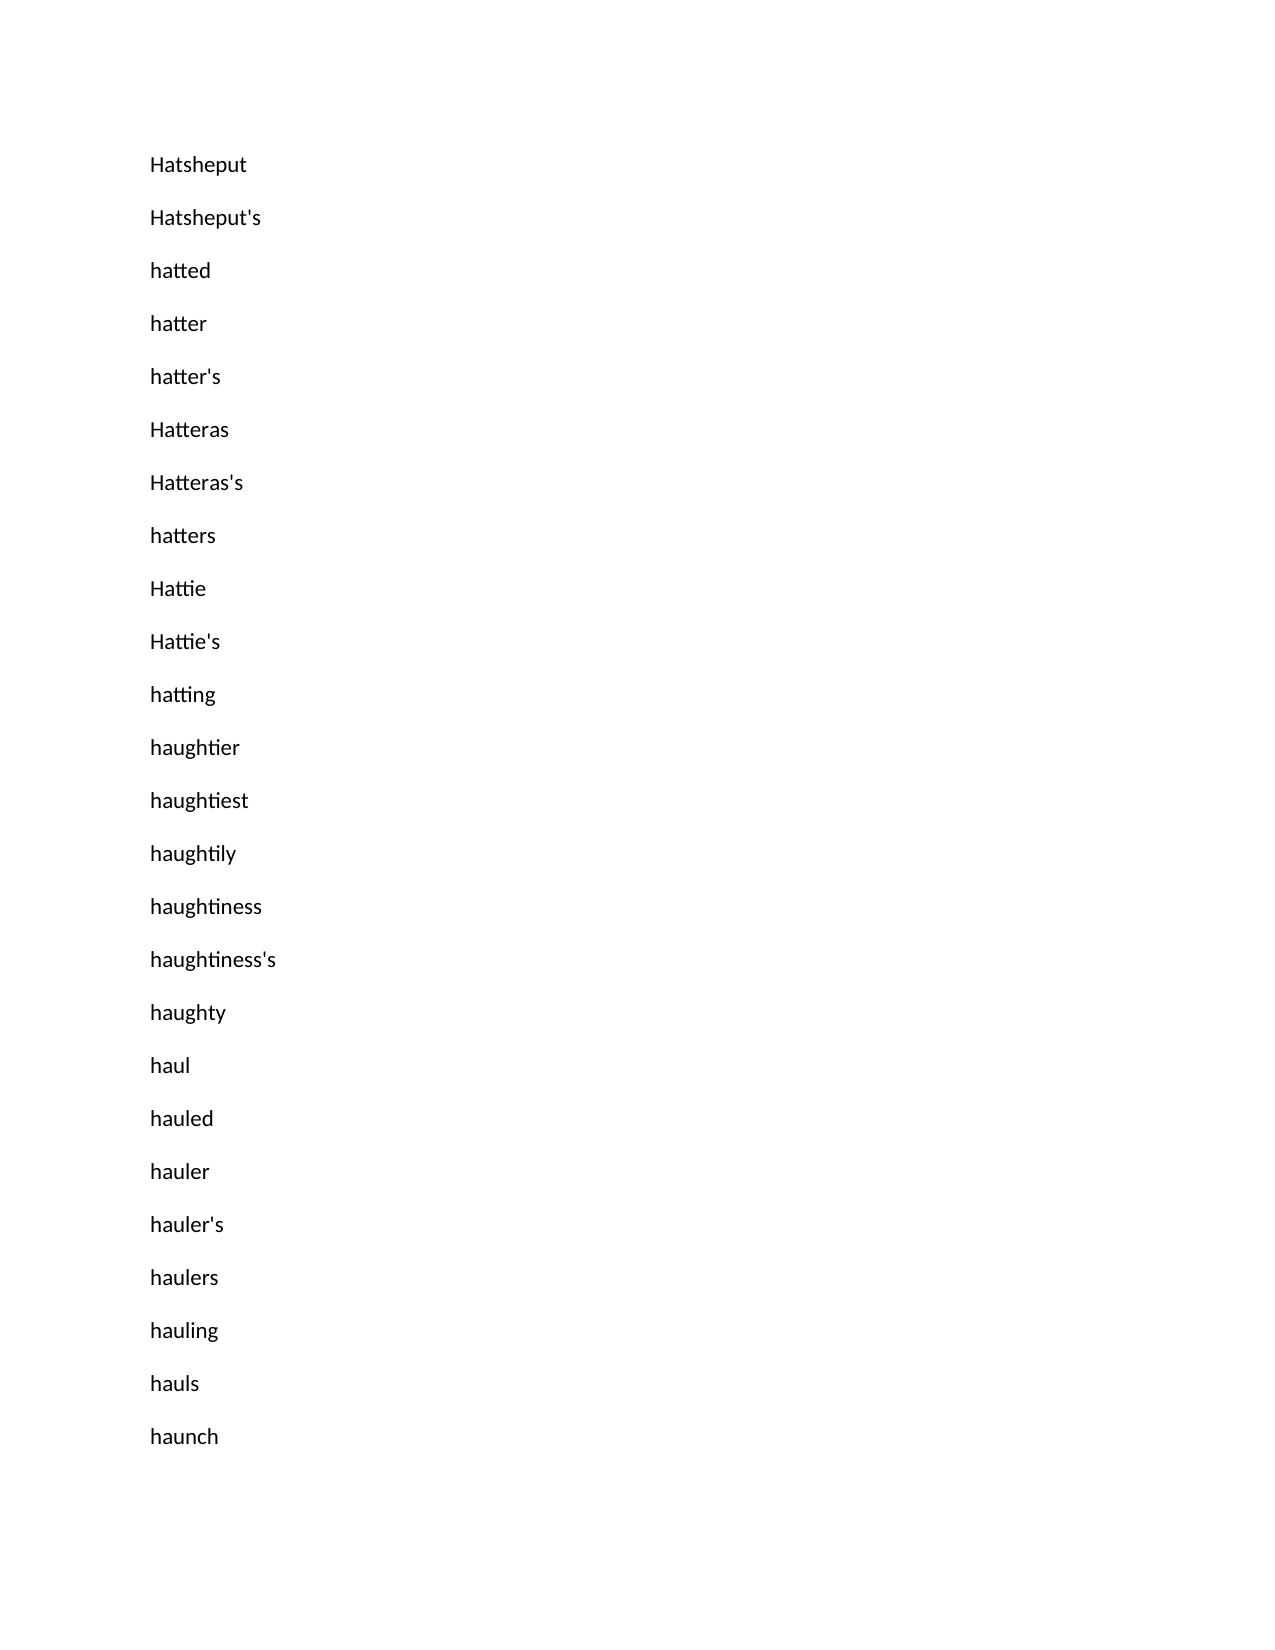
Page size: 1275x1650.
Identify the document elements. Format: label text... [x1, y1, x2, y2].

text hauler's [150, 1210, 1125, 1238]
text Hatteras [150, 415, 1125, 443]
text hatters [150, 521, 1125, 549]
text Hattie [150, 574, 1125, 602]
text Hattie's [150, 627, 1125, 655]
text haughtily [150, 839, 1125, 867]
text Hatteras's [150, 468, 1125, 496]
text hatting [150, 680, 1125, 708]
text haughtier [150, 733, 1125, 761]
text hauls [150, 1369, 1125, 1397]
text haughtiness [150, 892, 1125, 920]
text hatted [150, 256, 1125, 284]
text haughty [150, 998, 1125, 1026]
text hauling [150, 1316, 1125, 1344]
text hauler [150, 1157, 1125, 1185]
text Hatsheput [150, 150, 1125, 178]
text haunch [150, 1422, 1125, 1451]
text hauled [150, 1104, 1125, 1132]
text haughtiness's [150, 945, 1125, 973]
text haughtiest [150, 786, 1125, 814]
text hatter's [150, 362, 1125, 390]
text haulers [150, 1263, 1125, 1291]
text haul [150, 1051, 1125, 1079]
text Hatsheput's [150, 203, 1125, 231]
text hatter [150, 309, 1125, 337]
